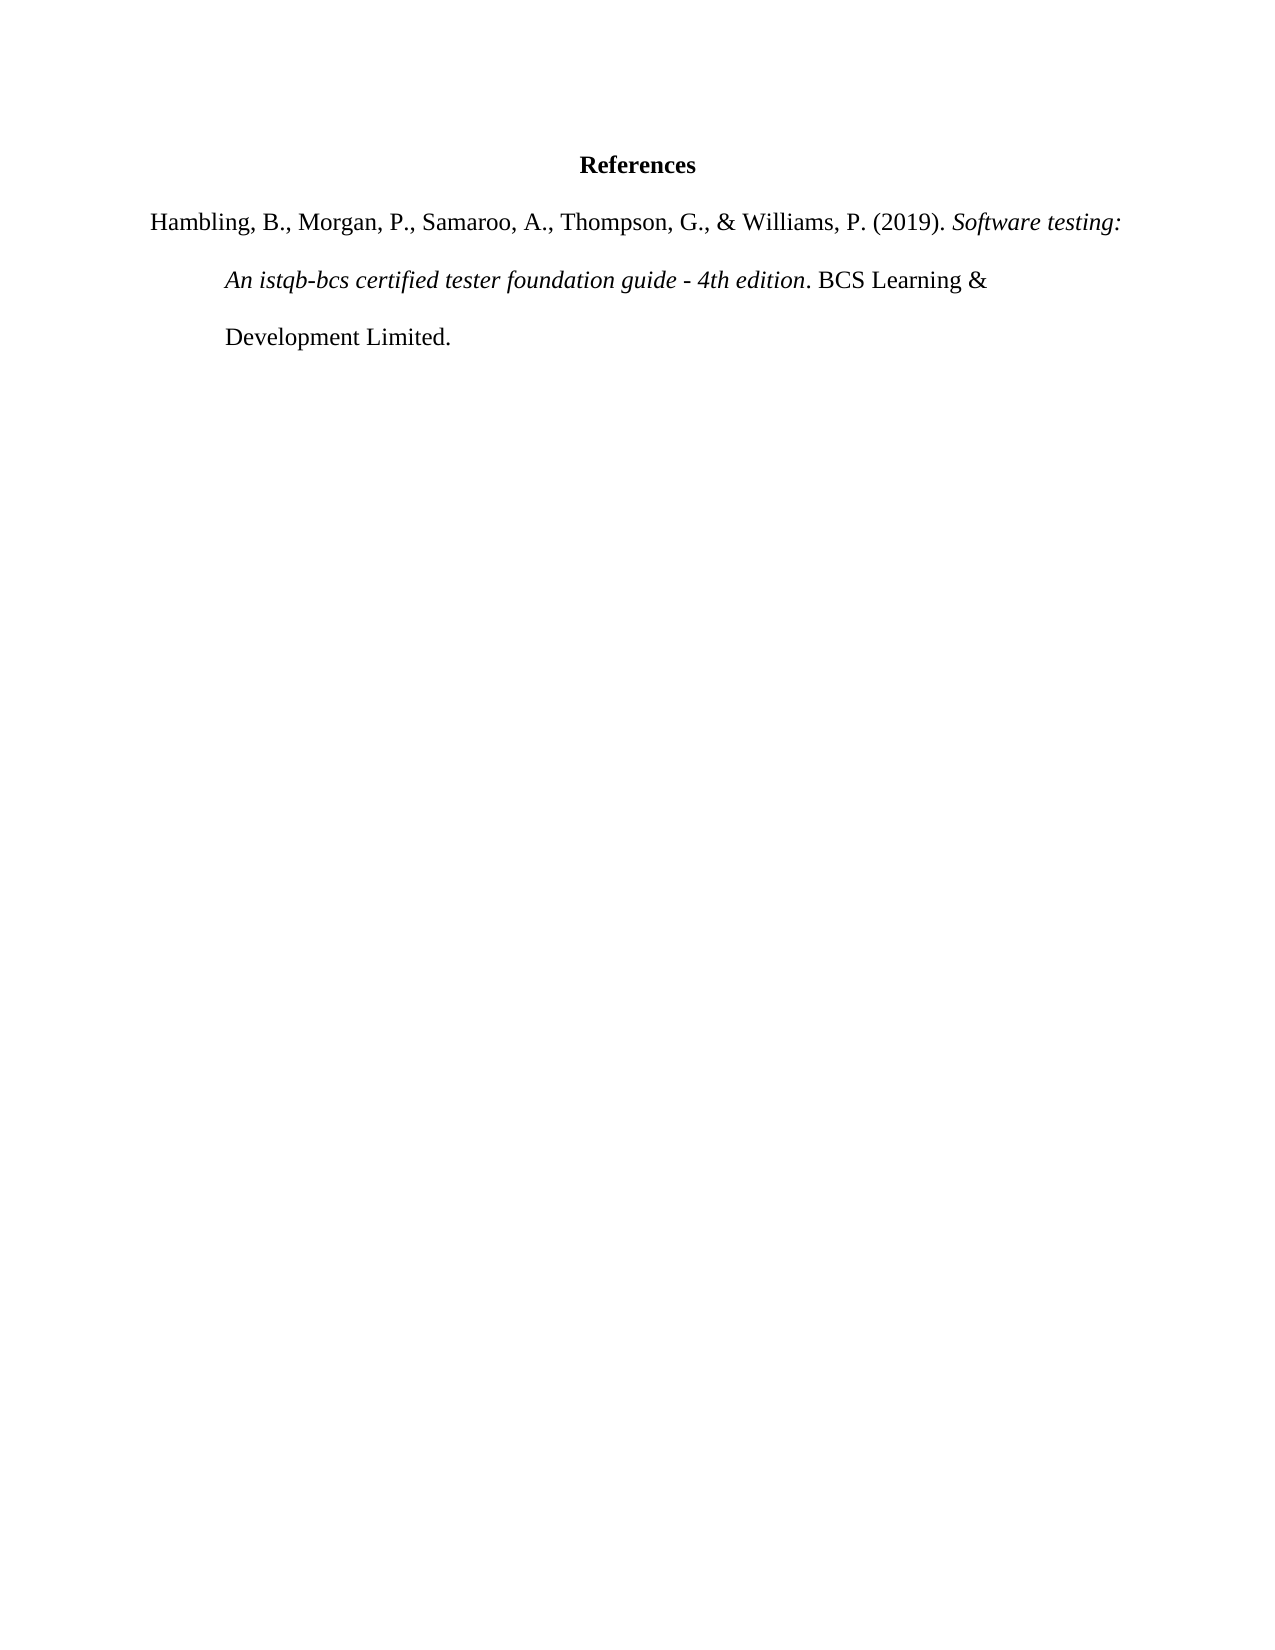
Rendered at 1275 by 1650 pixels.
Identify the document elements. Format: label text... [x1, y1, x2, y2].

text References [150, 150, 1125, 179]
text Hambling, B., Morgan, P., Samaroo, A., Thompson, G., & Williams, P. (2019). Software testing: An istqb-bcs certified tester foundation guide - 4th edition. BCS Learning & Development Limited. [150, 207, 1125, 351]
